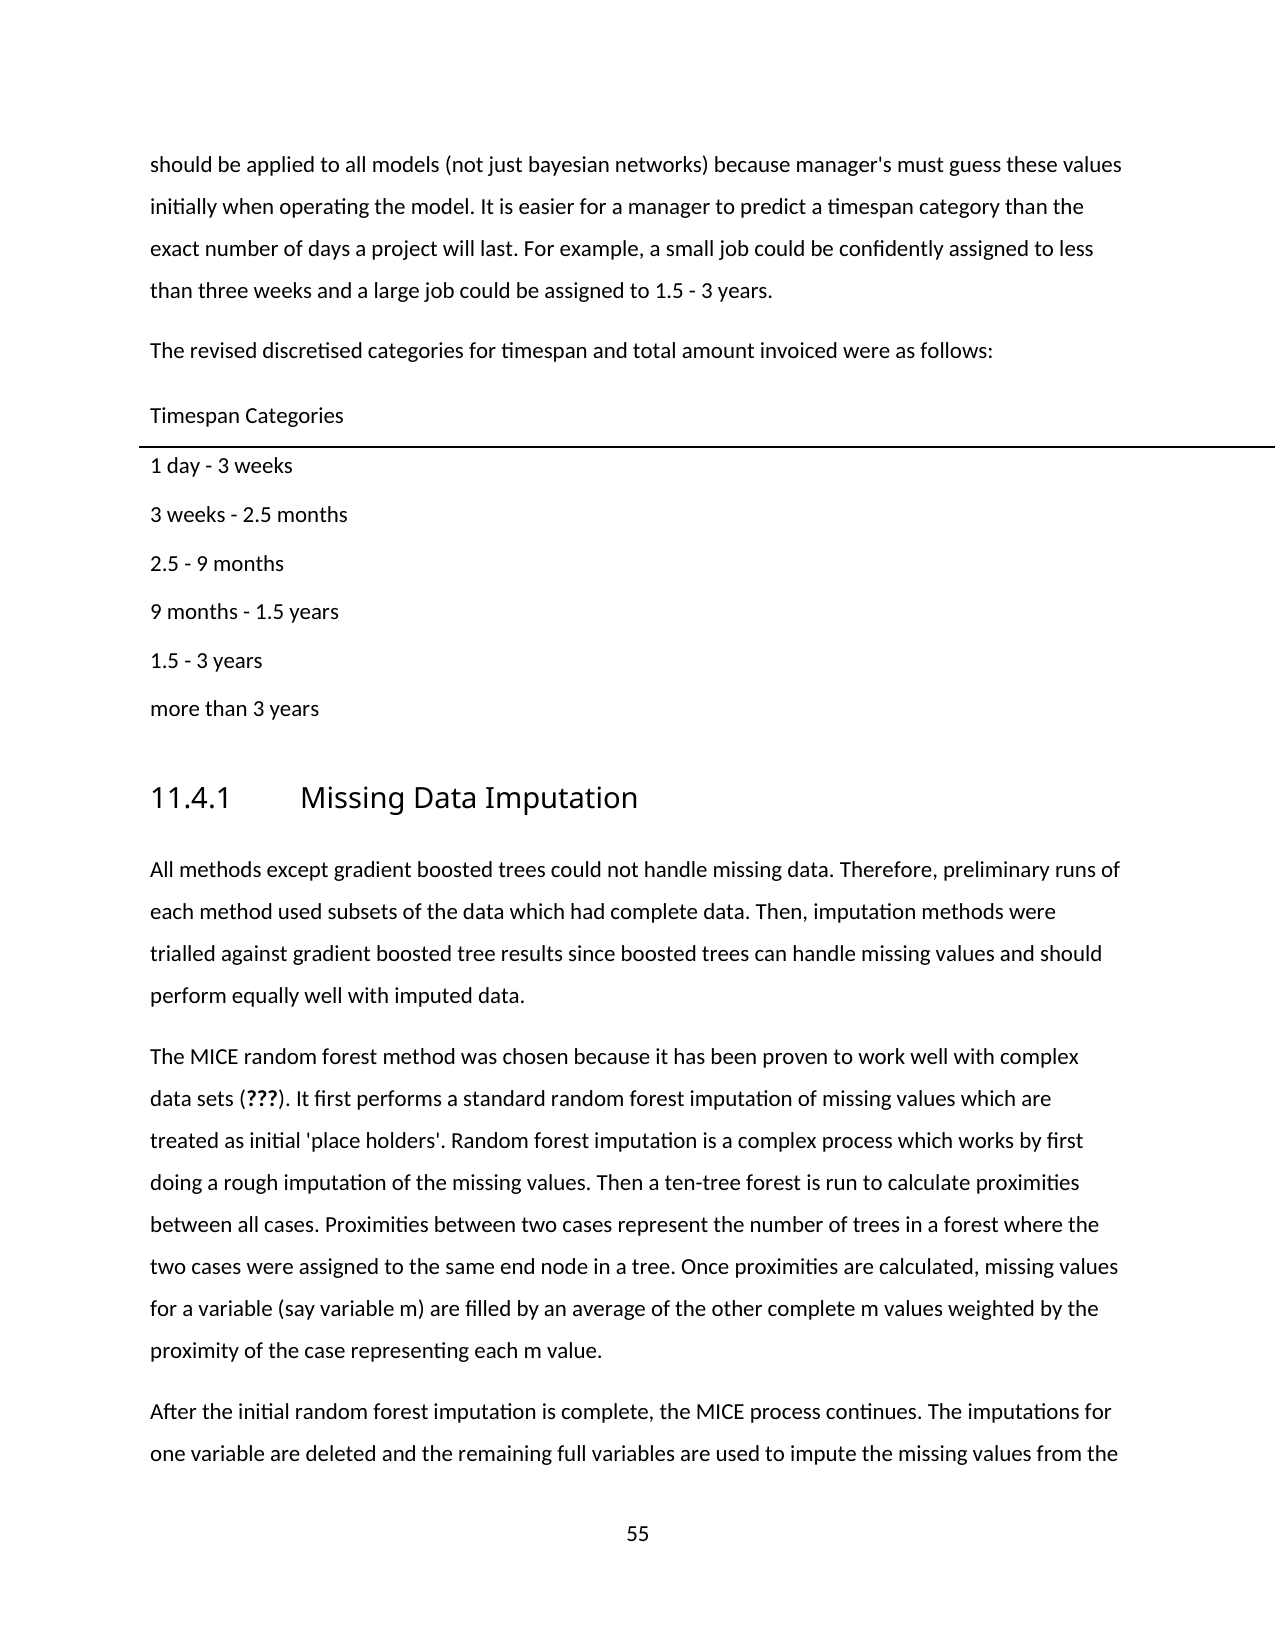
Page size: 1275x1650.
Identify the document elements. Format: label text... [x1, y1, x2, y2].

table_cell 2.5 - 9 months [139, 545, 1275, 593]
text The MICE random forest method was chosen because it has been proven to work well with complex data sets (???). It first performs a standard random forest imputation of missing values which are treated as initial 'place holders'. Random forest imputation is a complex process which works by first doing a rough imputation of the missing values. Then a ten-tree forest is run to calculate proximities between all cases. Proximities between two cases represent the number of trees in a forest where the two cases were assigned to the same end node in a tree. Once proximities are calculated, missing values for a variable (say variable m) are filled by an average of the other complete m values weighted by the proximity of the case representing each m value. [150, 1042, 1125, 1364]
text All methods except gradient boosted trees could not handle missing data. Therefore, preliminary runs of each method used subsets of the data which had complete data. Then, imputation methods were trialled against gradient boosted tree results since boosted trees can handle missing values and should perform equally well with imputed data. [150, 856, 1125, 1009]
table_header Timespan Categories [139, 398, 1275, 446]
subtitle Missing Data Imputation [150, 777, 1125, 817]
table_cell 1 day - 3 weeks [139, 448, 1275, 496]
table_cell 9 months - 1.5 years [139, 594, 1275, 642]
table_cell 3 weeks - 2.5 months [139, 496, 1275, 545]
table_cell more than 3 years [139, 691, 1275, 756]
text The revised discretised categories for timespan and total amount invoiced were as follows: [150, 337, 1125, 365]
table_cell 1.5 - 3 years [139, 642, 1275, 691]
